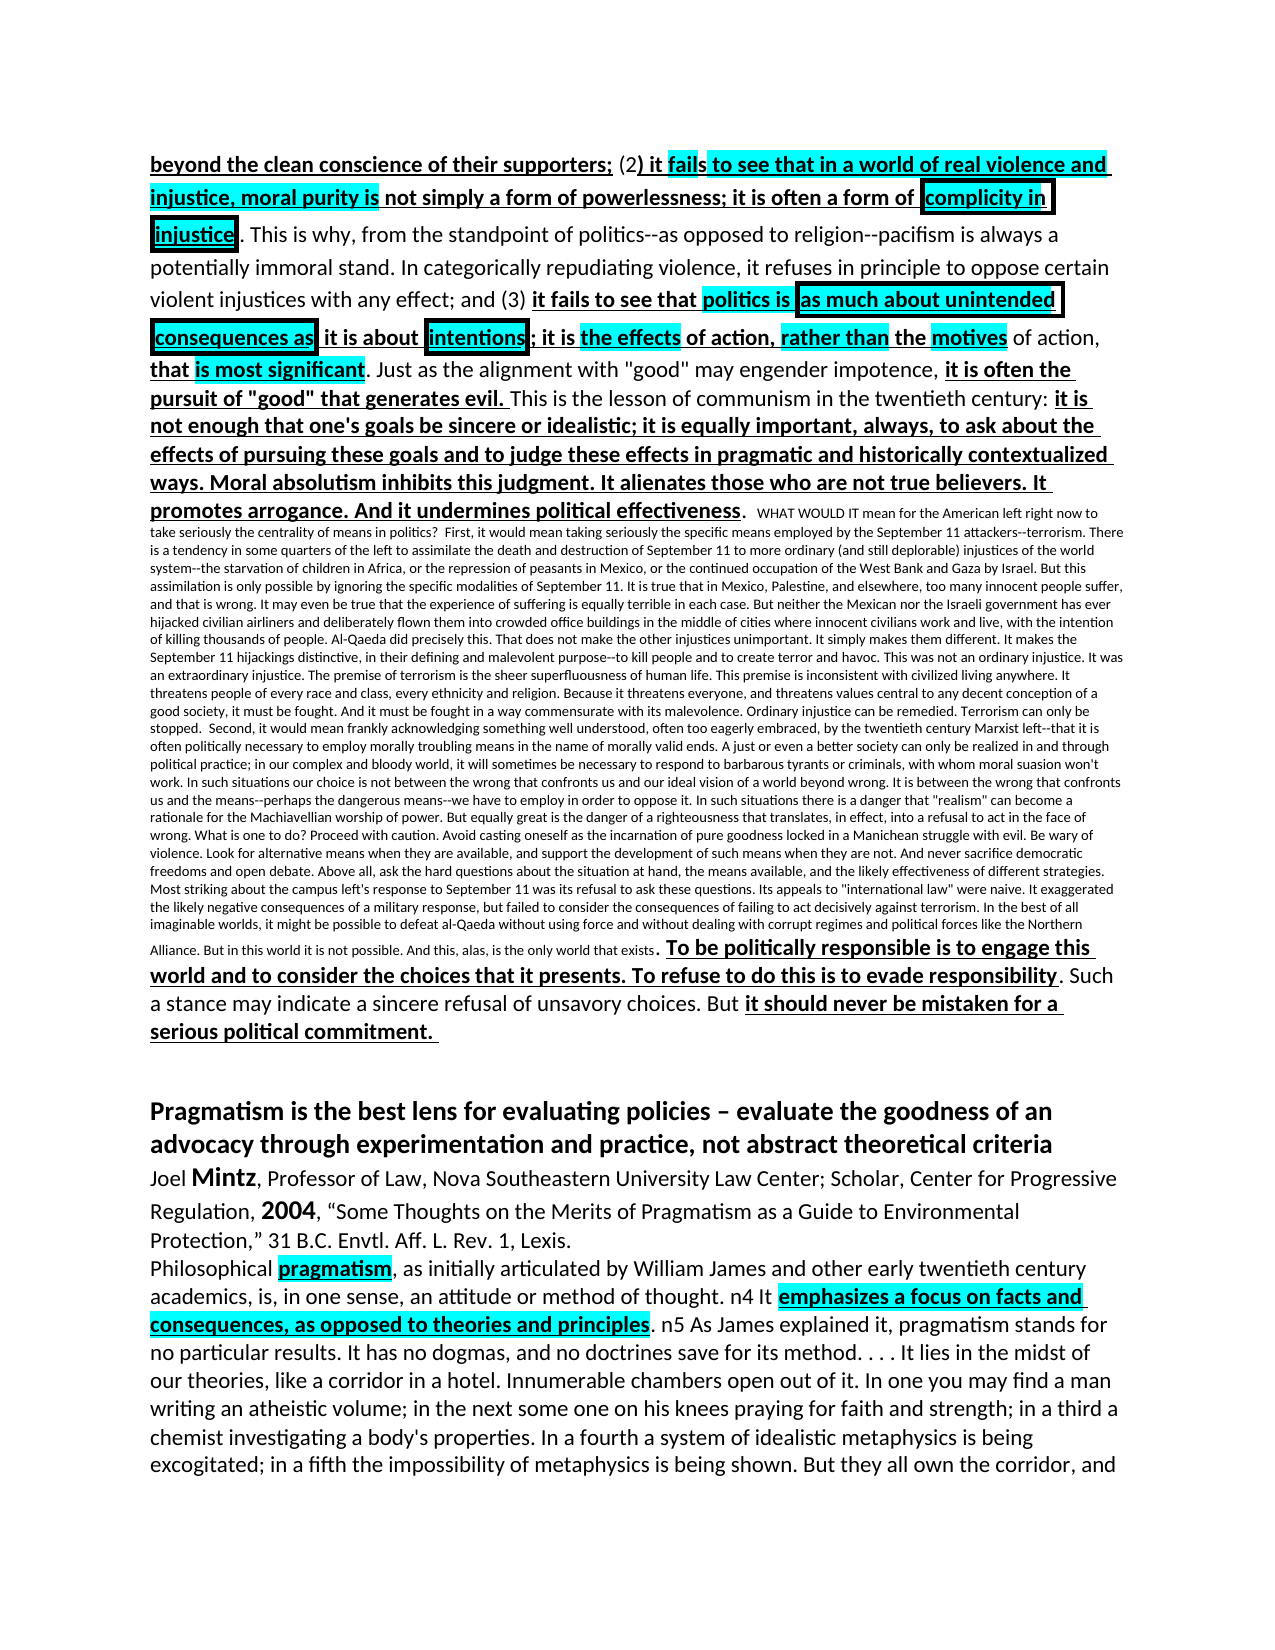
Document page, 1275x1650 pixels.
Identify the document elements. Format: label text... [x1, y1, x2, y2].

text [150, 150, 1125, 1046]
subtitle Pragmatism is the best lens for evaluating policies – evaluate the goodness of an advocacy through experimentation and practice, not abstract theoretical criteria [150, 1094, 1125, 1160]
text Joel Mintz, Professor of Law, Nova Southeastern University Law Center; Scholar, Center for Progressive Regulation, 2004, “Some Thoughts on the Merits of Pragmatism as a Guide to Environmental Protection,” 31 B.C. Envtl. Aff. L. Rev. 1, Lexis. [150, 1160, 1125, 1254]
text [150, 1254, 1125, 1479]
